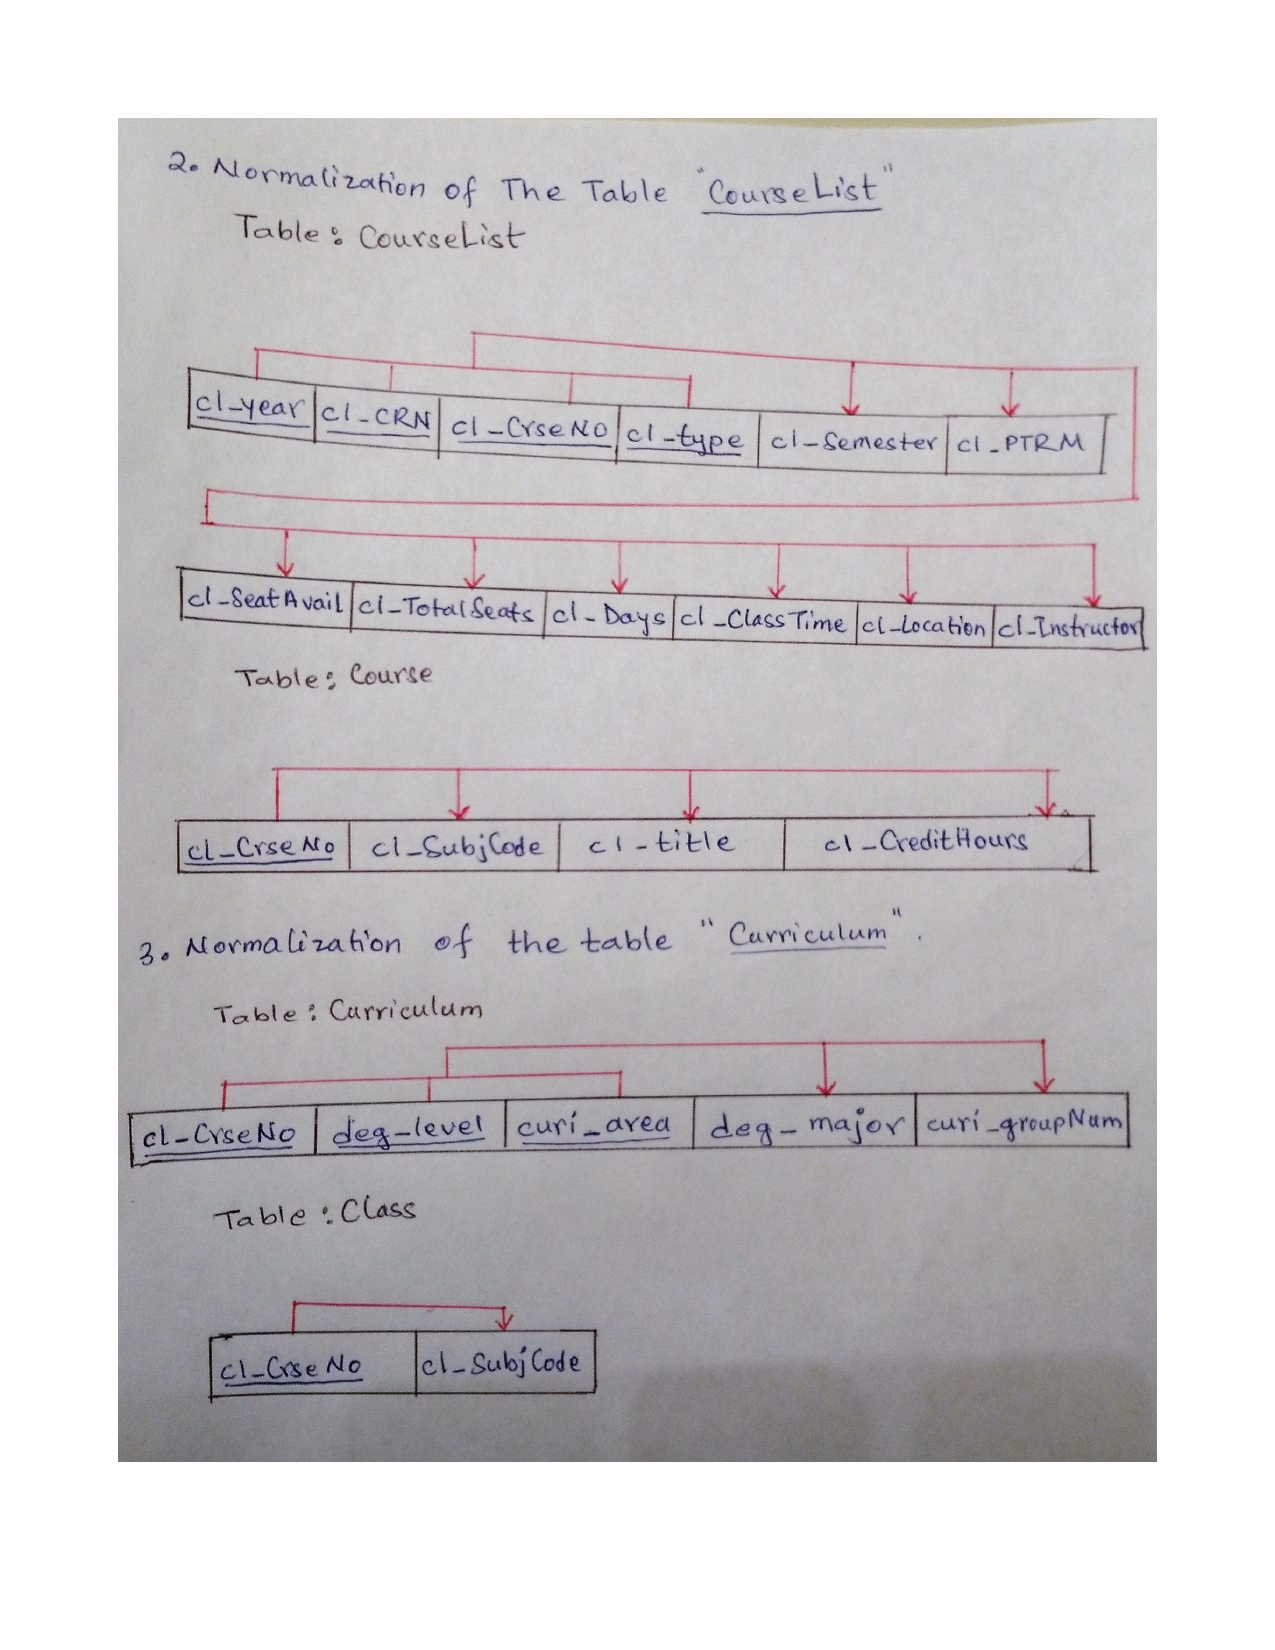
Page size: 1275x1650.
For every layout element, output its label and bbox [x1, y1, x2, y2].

picture [118, 118, 1157, 1462]
